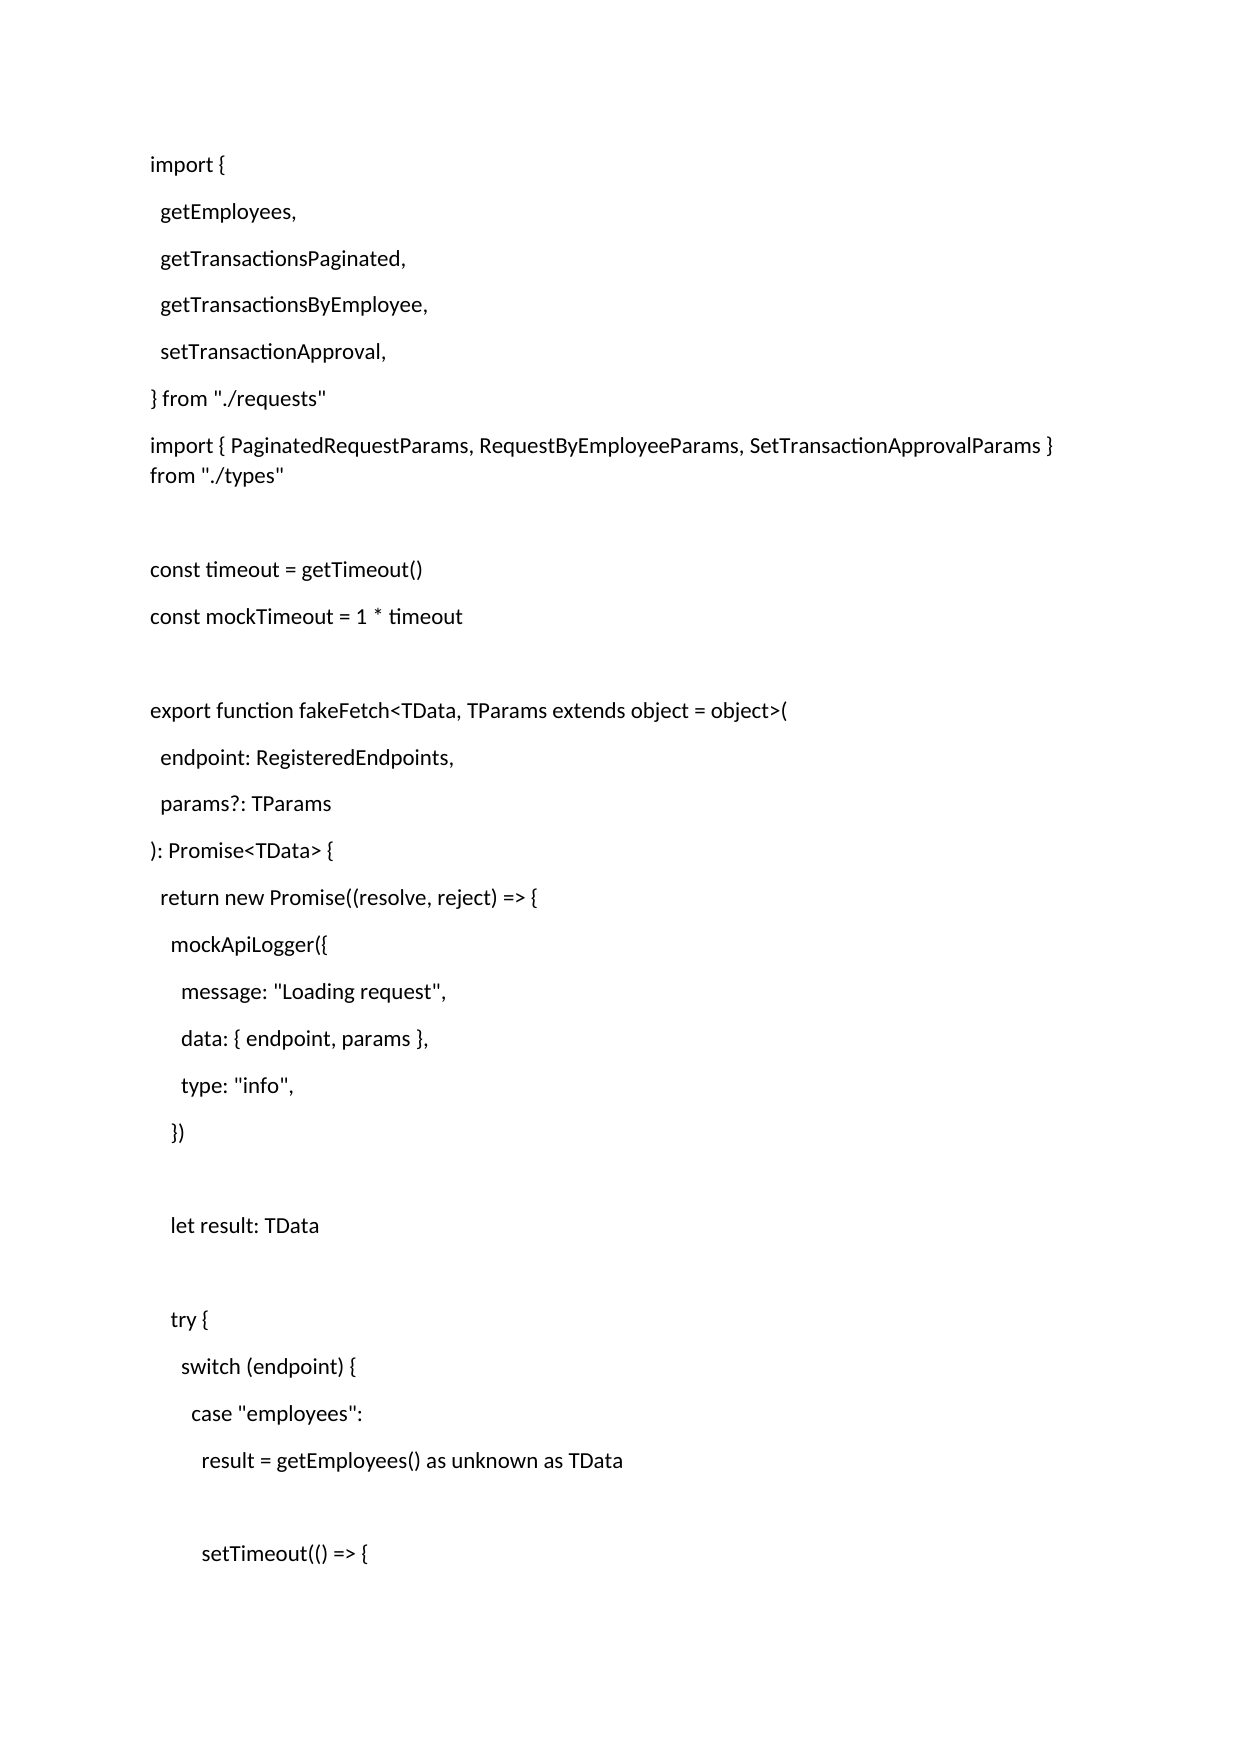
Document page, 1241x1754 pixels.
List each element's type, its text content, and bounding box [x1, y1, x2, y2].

text type: "info", [150, 1071, 1090, 1099]
text const timeout = getTimeout() [150, 555, 1090, 583]
text getTransactionsPaginated, [150, 244, 1090, 272]
text params?: TParams [150, 789, 1090, 818]
text const mockTimeout = 1 * timeout [150, 602, 1090, 630]
text return new Promise((resolve, reject) => { [150, 883, 1090, 911]
text data: { endpoint, params }, [150, 1024, 1090, 1052]
text setTimeout(() => { [150, 1539, 1090, 1568]
text message: "Loading request", [150, 977, 1090, 1005]
text switch (endpoint) { [150, 1352, 1090, 1380]
text ): Promise<TData> { [150, 836, 1090, 864]
text let result: TData [150, 1211, 1090, 1239]
text import { [150, 150, 1090, 178]
text export function fakeFetch<TData, TParams extends object = object>( [150, 696, 1090, 724]
text import { PaginatedRequestParams, RequestByEmployeeParams, SetTransactionApprovalParams } from "./types" [150, 431, 1090, 489]
text mockApiLogger({ [150, 930, 1090, 958]
text endpoint: RegisteredEndpoints, [150, 743, 1090, 771]
text } from "./requests" [150, 384, 1090, 412]
text }) [150, 1118, 1090, 1146]
text getTransactionsByEmployee, [150, 291, 1090, 319]
text try { [150, 1305, 1090, 1333]
text setTransactionApproval, [150, 337, 1090, 366]
text case "employees": [150, 1399, 1090, 1427]
text result = getEmployees() as unknown as TData [150, 1446, 1090, 1474]
text getEmployees, [150, 197, 1090, 225]
